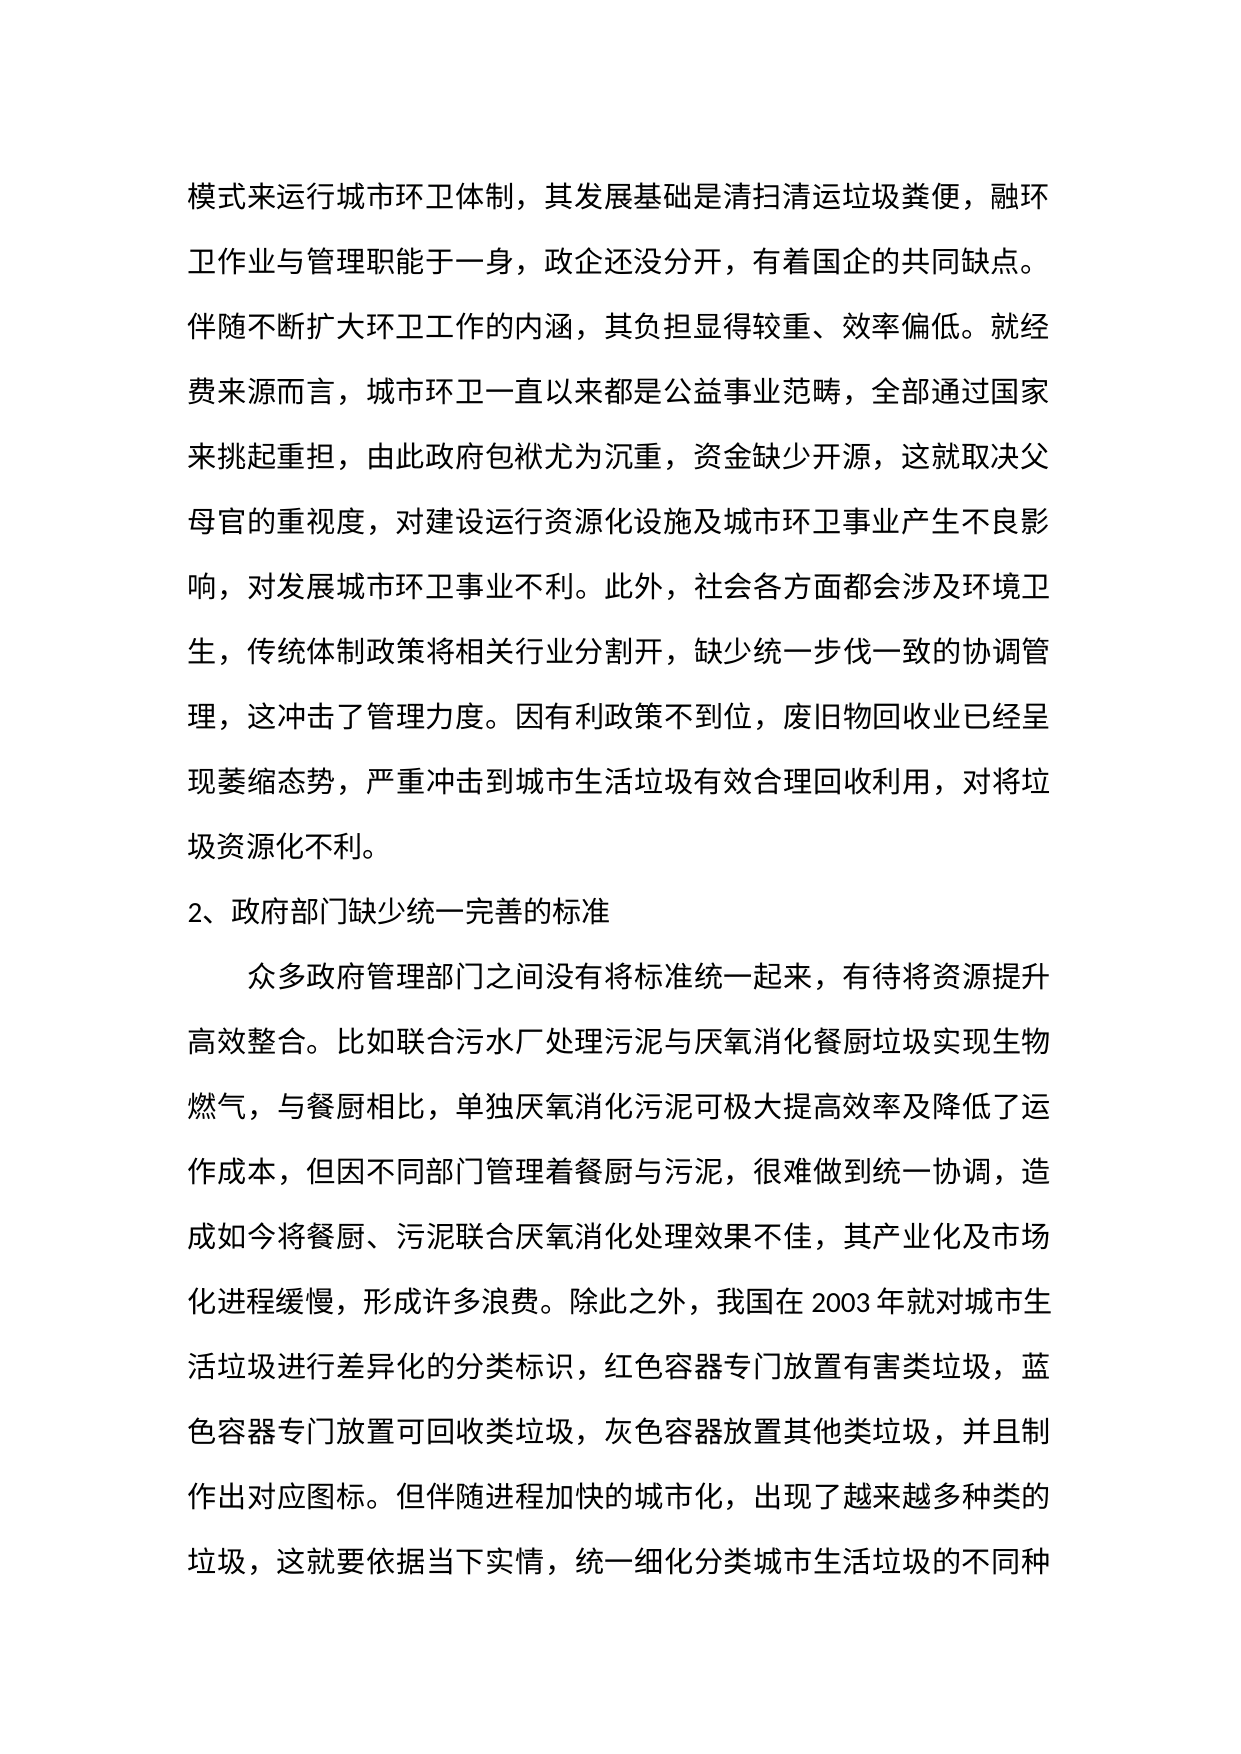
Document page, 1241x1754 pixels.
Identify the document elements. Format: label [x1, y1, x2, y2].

text [187, 162, 1053, 1592]
